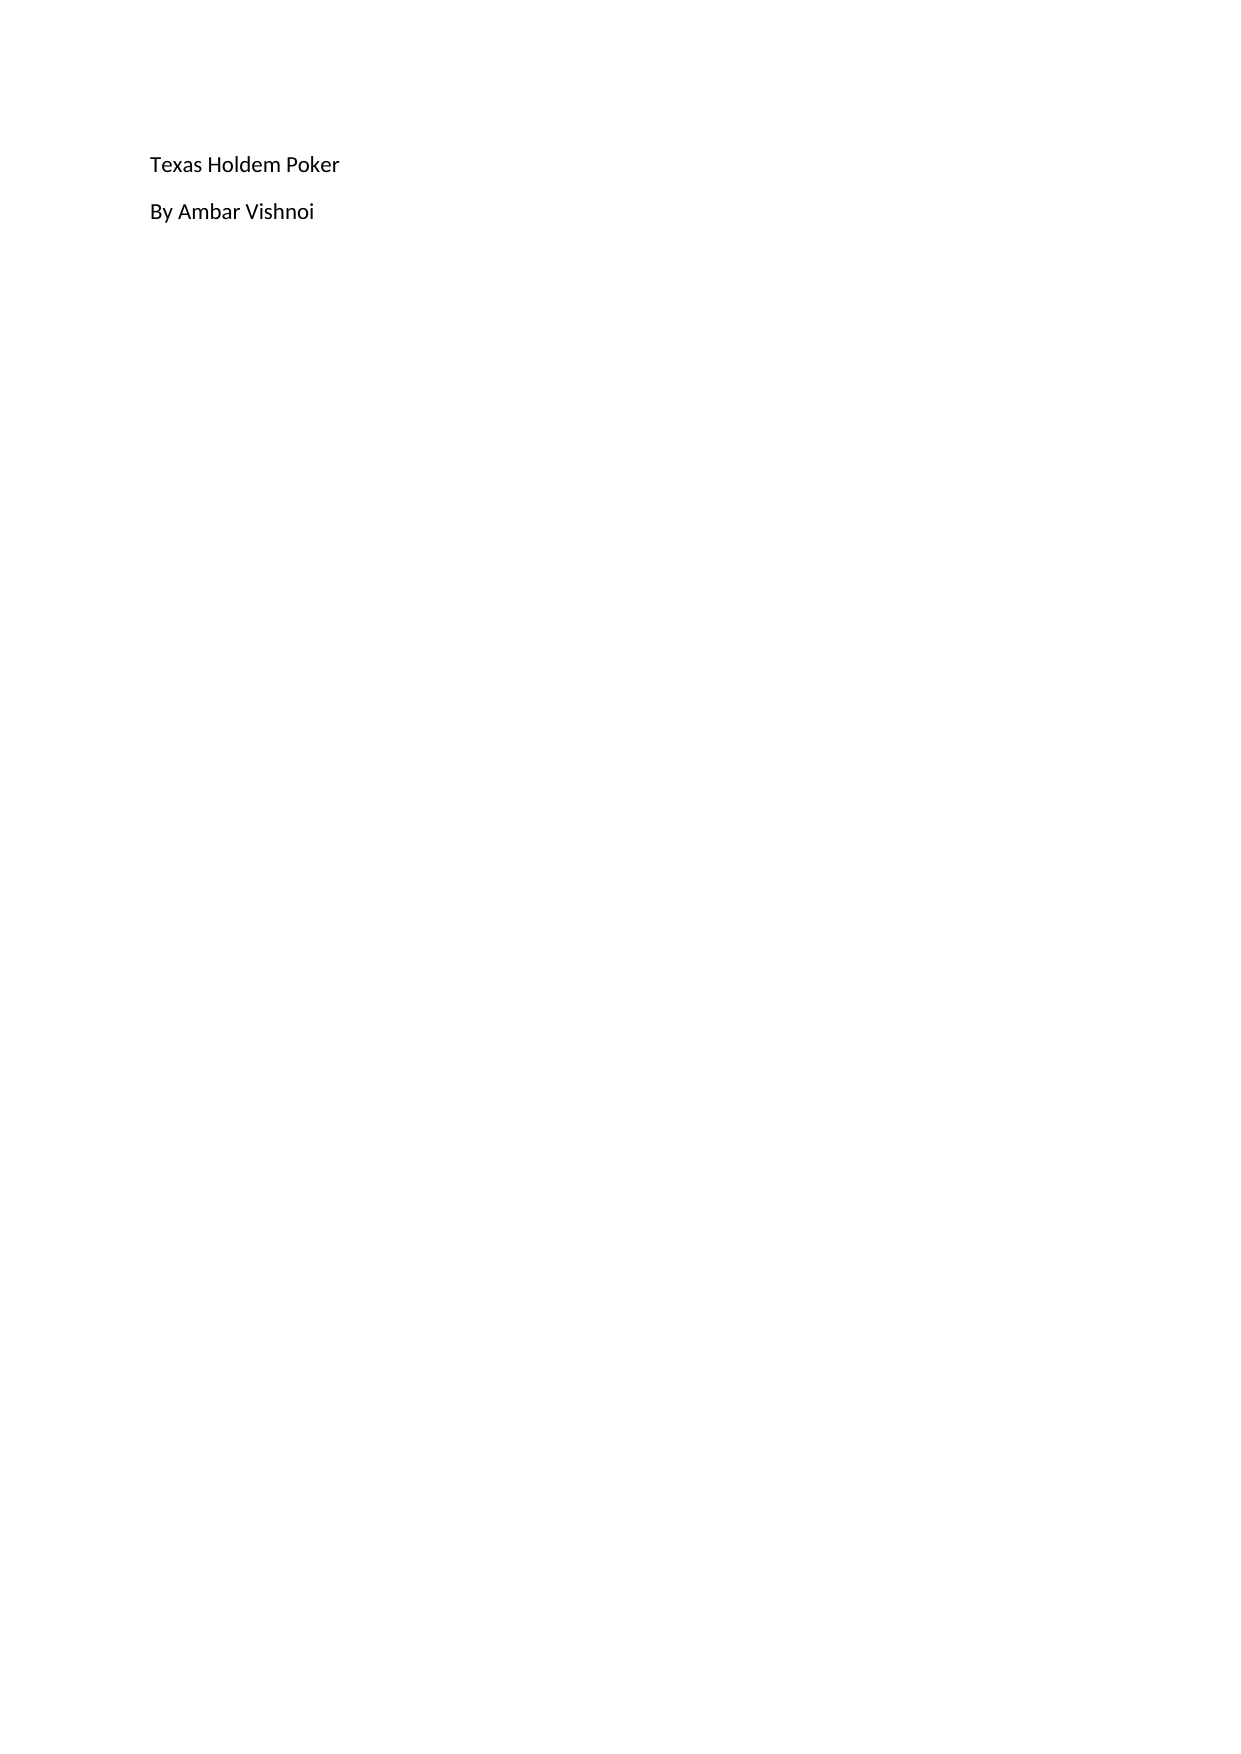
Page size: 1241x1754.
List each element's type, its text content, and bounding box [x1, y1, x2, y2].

text By Ambar Vishnoi [150, 197, 1090, 225]
text Texas Holdem Poker [150, 150, 1090, 178]
